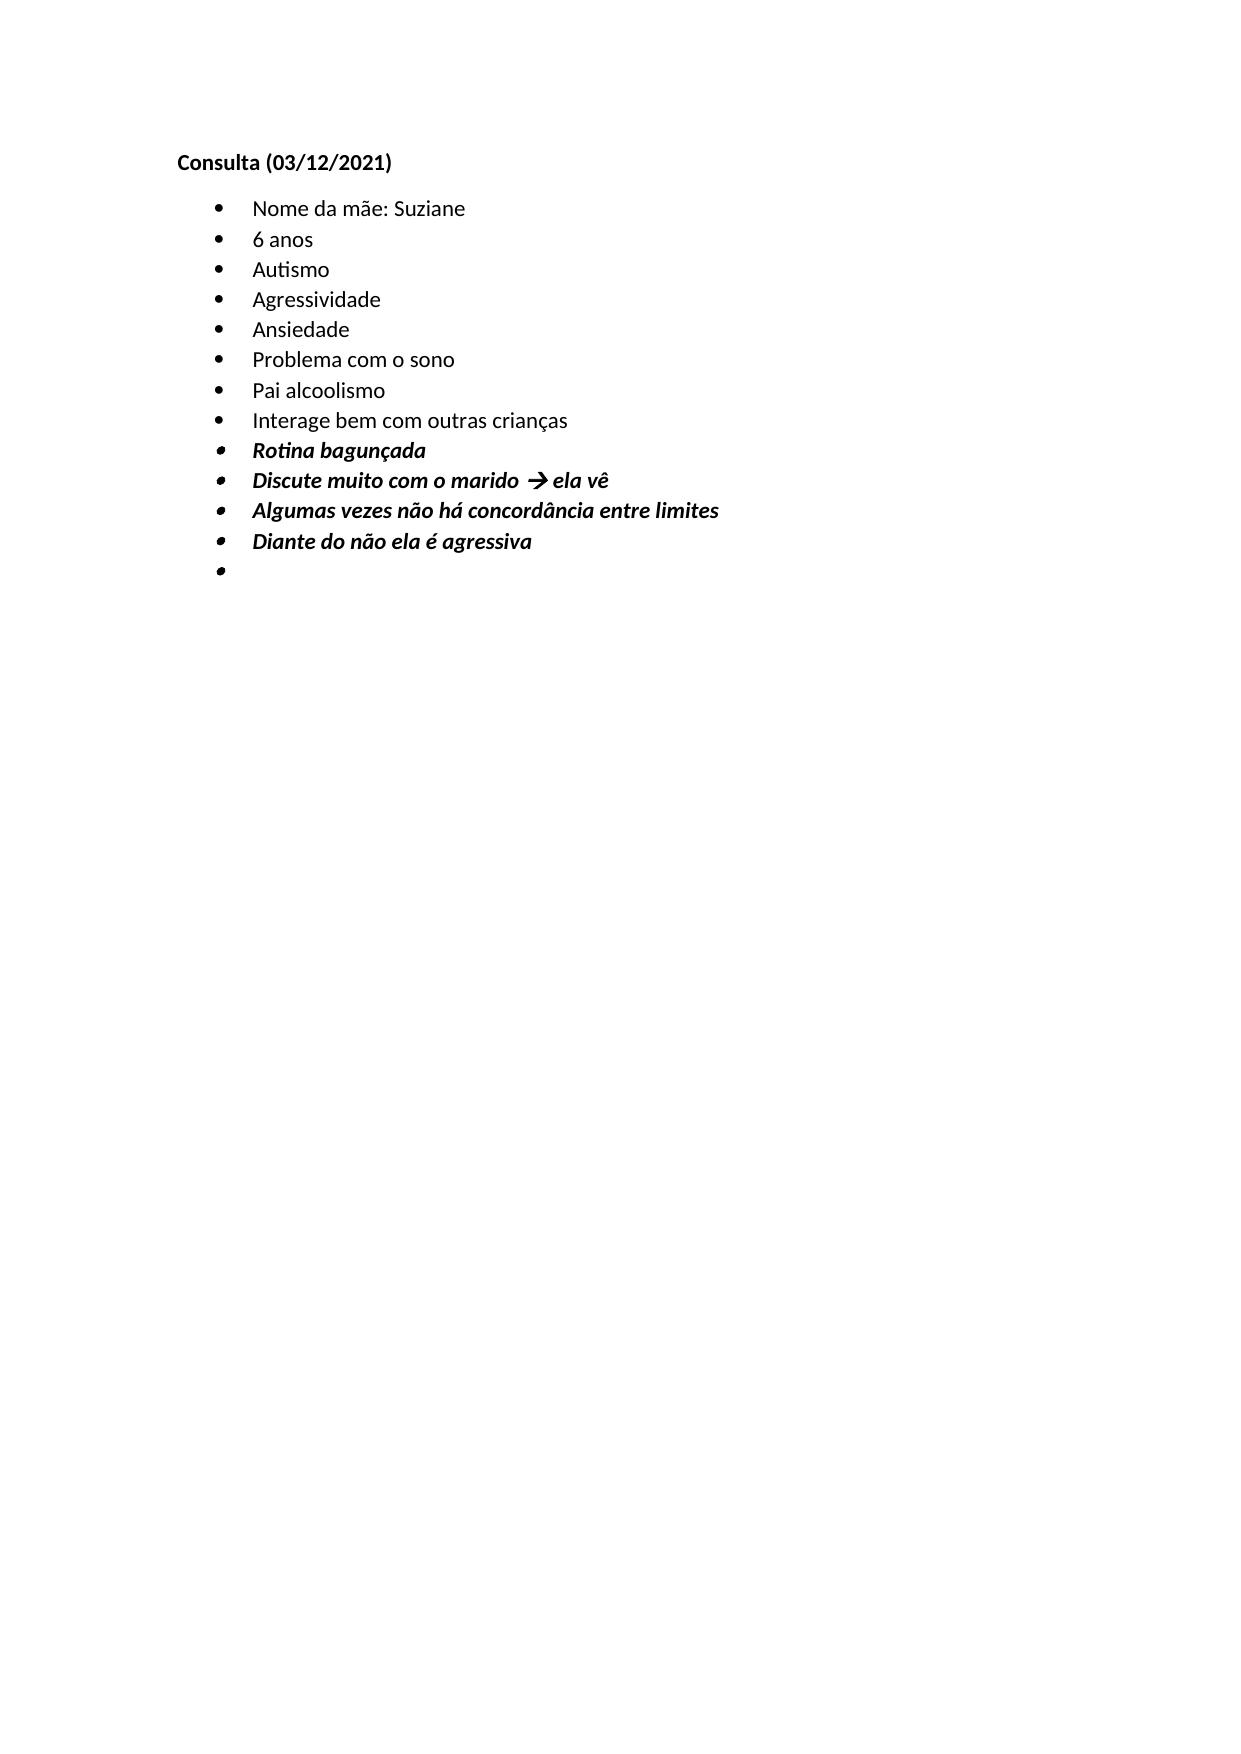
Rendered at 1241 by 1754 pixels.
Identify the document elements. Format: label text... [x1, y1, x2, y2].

list 6 anos [215, 225, 1063, 253]
list Algumas vezes não há concordância entre limites [215, 497, 1063, 524]
list Agressividade [215, 285, 1063, 313]
list Diante do não ela é agressiva [215, 527, 1063, 555]
list Rotina bagunçada [215, 436, 1063, 464]
list Problema com o sono [215, 346, 1063, 373]
list Discute muito com o marido ela vê [215, 466, 1063, 494]
list Interage bem com outras crianças [215, 406, 1063, 434]
text Consulta (03/12/2021) [177, 148, 1063, 176]
list Pai alcoolismo [215, 376, 1063, 404]
list Autismo [215, 255, 1063, 283]
list Ansiedade [215, 315, 1063, 343]
list Nome da mãe: Suziane [215, 194, 1063, 222]
